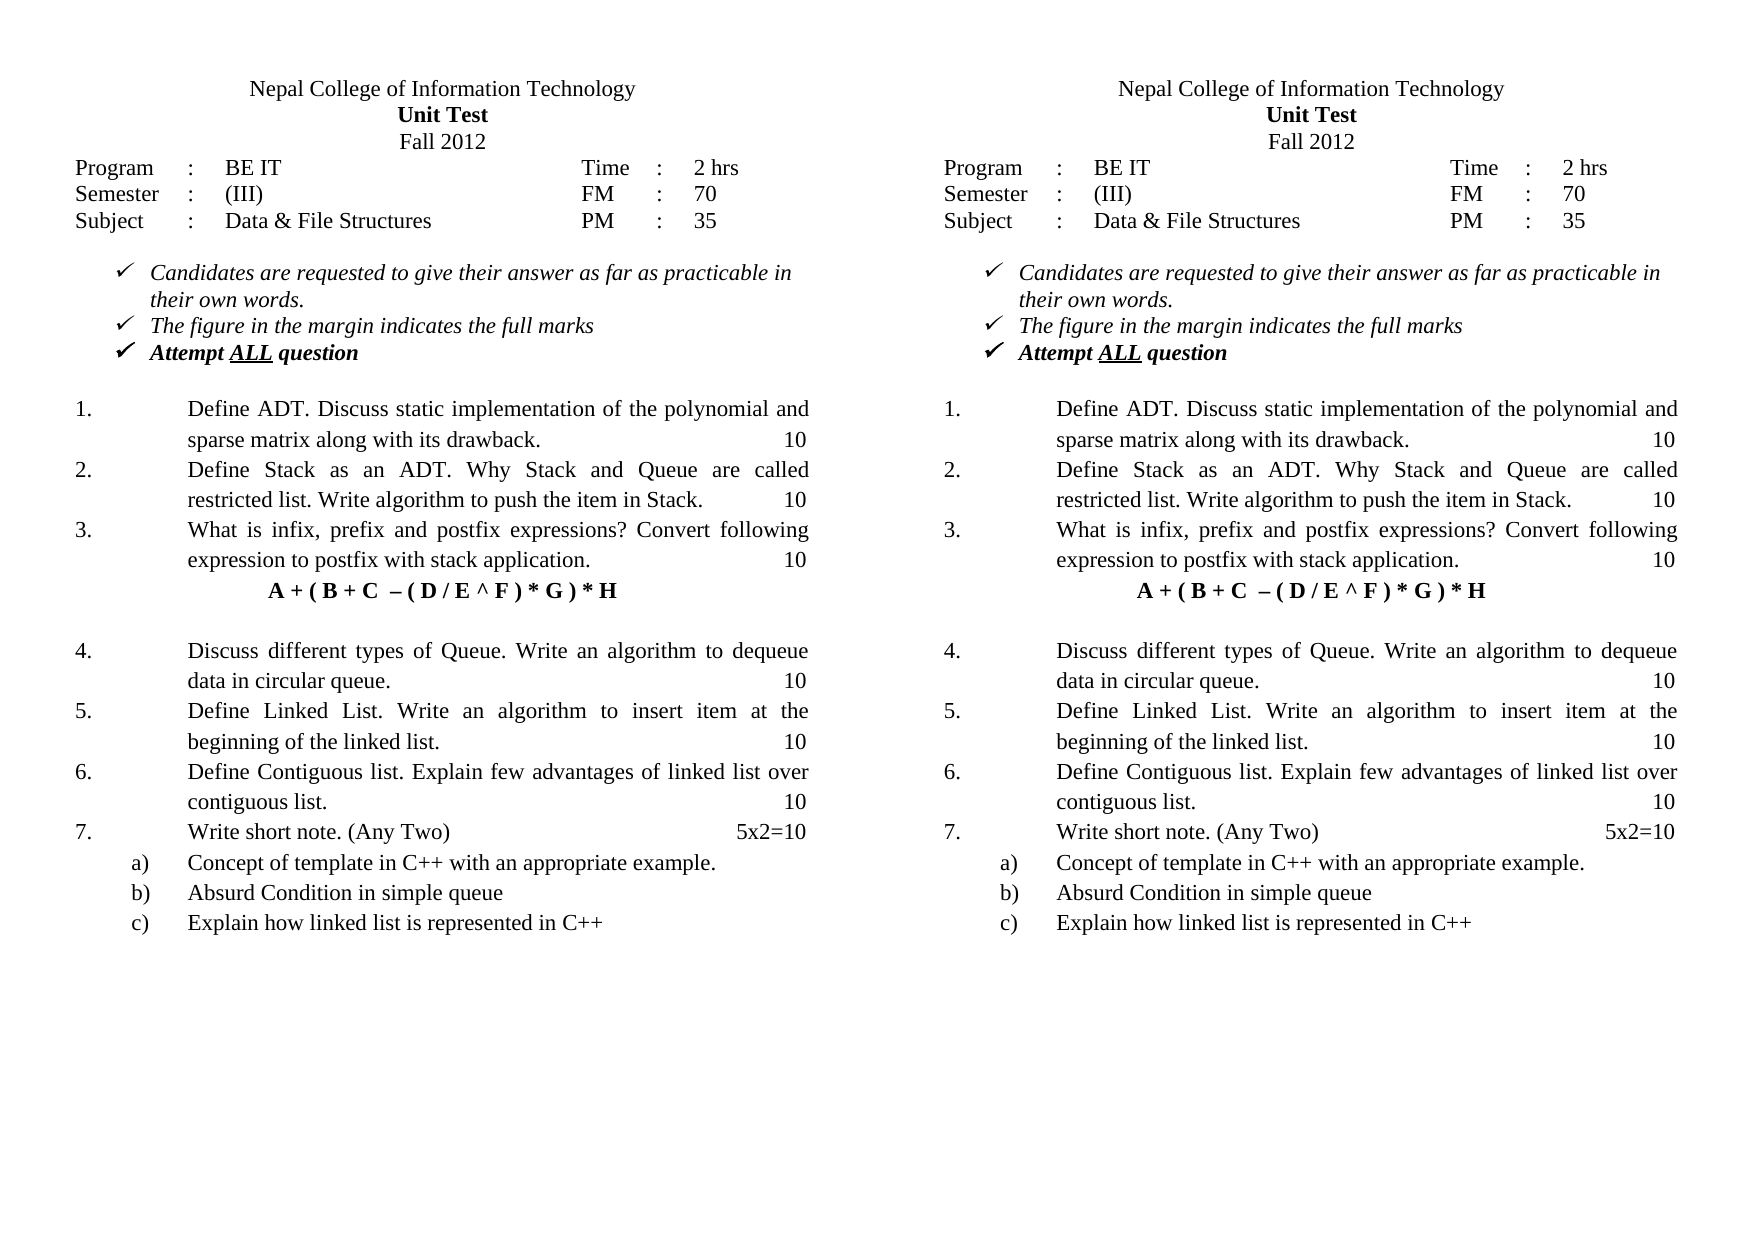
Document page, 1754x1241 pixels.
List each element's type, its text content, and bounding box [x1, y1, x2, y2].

list b) Absurd Condition in simple queue [75, 879, 810, 905]
list Candidates are requested to give their answer as far as practicable in their own words. [981, 259, 1679, 312]
list 5. Define Linked List. Write an algorithm to insert item at the beginning of the linked list. 10 [944, 697, 1679, 754]
text Fall 2012 [75, 128, 810, 154]
text Subject : Data & File Structures PM : 35 [944, 207, 1679, 233]
list The figure in the margin indicates the full marks [112, 312, 810, 338]
list A + ( B + C – ( D / E ^ F ) * G ) * H [75, 577, 810, 603]
list 6. Define Contiguous list. Explain few advantages of linked list over contiguous list. 10 [75, 758, 810, 814]
text Subject : Data & File Structures PM : 35 [75, 207, 810, 233]
list a) Concept of template in C++ with an appropriate example. [944, 848, 1679, 875]
list 7. Write short note. (Any Two) 5x2=10 [75, 818, 810, 845]
list c) Explain how linked list is represented in C++ [75, 909, 810, 935]
text Fall 2012 [944, 128, 1679, 154]
list 7. Write short note. (Any Two) 5x2=10 [944, 818, 1679, 845]
text Program : BE IT Time : 2 hrs [944, 154, 1679, 180]
list 1. Define ADT. Discuss static implementation of the polynomial and sparse matrix along with its drawback. 10 [944, 395, 1679, 452]
list Attempt ALL question [112, 338, 810, 365]
text Unit Test [944, 101, 1679, 128]
text Semester : (III) FM : 70 [75, 180, 810, 207]
text Unit Test [75, 101, 810, 128]
list 4. Discuss different types of Queue. Write an algorithm to dequeue data in circular queue. 10 [944, 637, 1679, 694]
list 5. Define Linked List. Write an algorithm to insert item at the beginning of the linked list. 10 [75, 697, 810, 754]
text of Information Technology [75, 75, 810, 101]
list 6. Define Contiguous list. Explain few advantages of linked list over contiguous list. 10 [944, 758, 1679, 814]
list Candidates are requested to give their answer as far as practicable in their own words. [112, 259, 810, 312]
list b) Absurd Condition in simple queue [944, 879, 1679, 905]
text Program : BE IT Time : 2 hrs [75, 154, 810, 180]
list 2. Define Stack as an ADT. Why Stack and Queue are called restricted list. Write algorithm to push the item in Stack. 10 [75, 456, 810, 512]
list 4. Discuss different types of Queue. Write an algorithm to dequeue data in circular queue. 10 [75, 637, 810, 694]
list A + ( B + C – ( D / E ^ F ) * G ) * H [944, 577, 1679, 603]
list 3. What is infix, prefix and postfix expressions? Convert following expression to postfix with stack application. 10 [944, 516, 1679, 573]
list Attempt ALL question [981, 338, 1679, 365]
text Semester : (III) FM : 70 [944, 180, 1679, 207]
list 1. Define ADT. Discuss static implementation of the polynomial and sparse matrix along with its drawback. 10 [75, 395, 810, 452]
list 3. What is infix, prefix and postfix expressions? Convert following expression to postfix with stack application. 10 [75, 516, 810, 573]
list c) Explain how linked list is represented in C++ [944, 909, 1679, 935]
list The figure in the margin indicates the full marks [981, 312, 1679, 338]
list a) Concept of template in C++ with an appropriate example. [75, 848, 810, 875]
list 2. Define Stack as an ADT. Why Stack and Queue are called restricted list. Write algorithm to push the item in Stack. 10 [944, 456, 1679, 512]
text of Information Technology [944, 75, 1679, 101]
